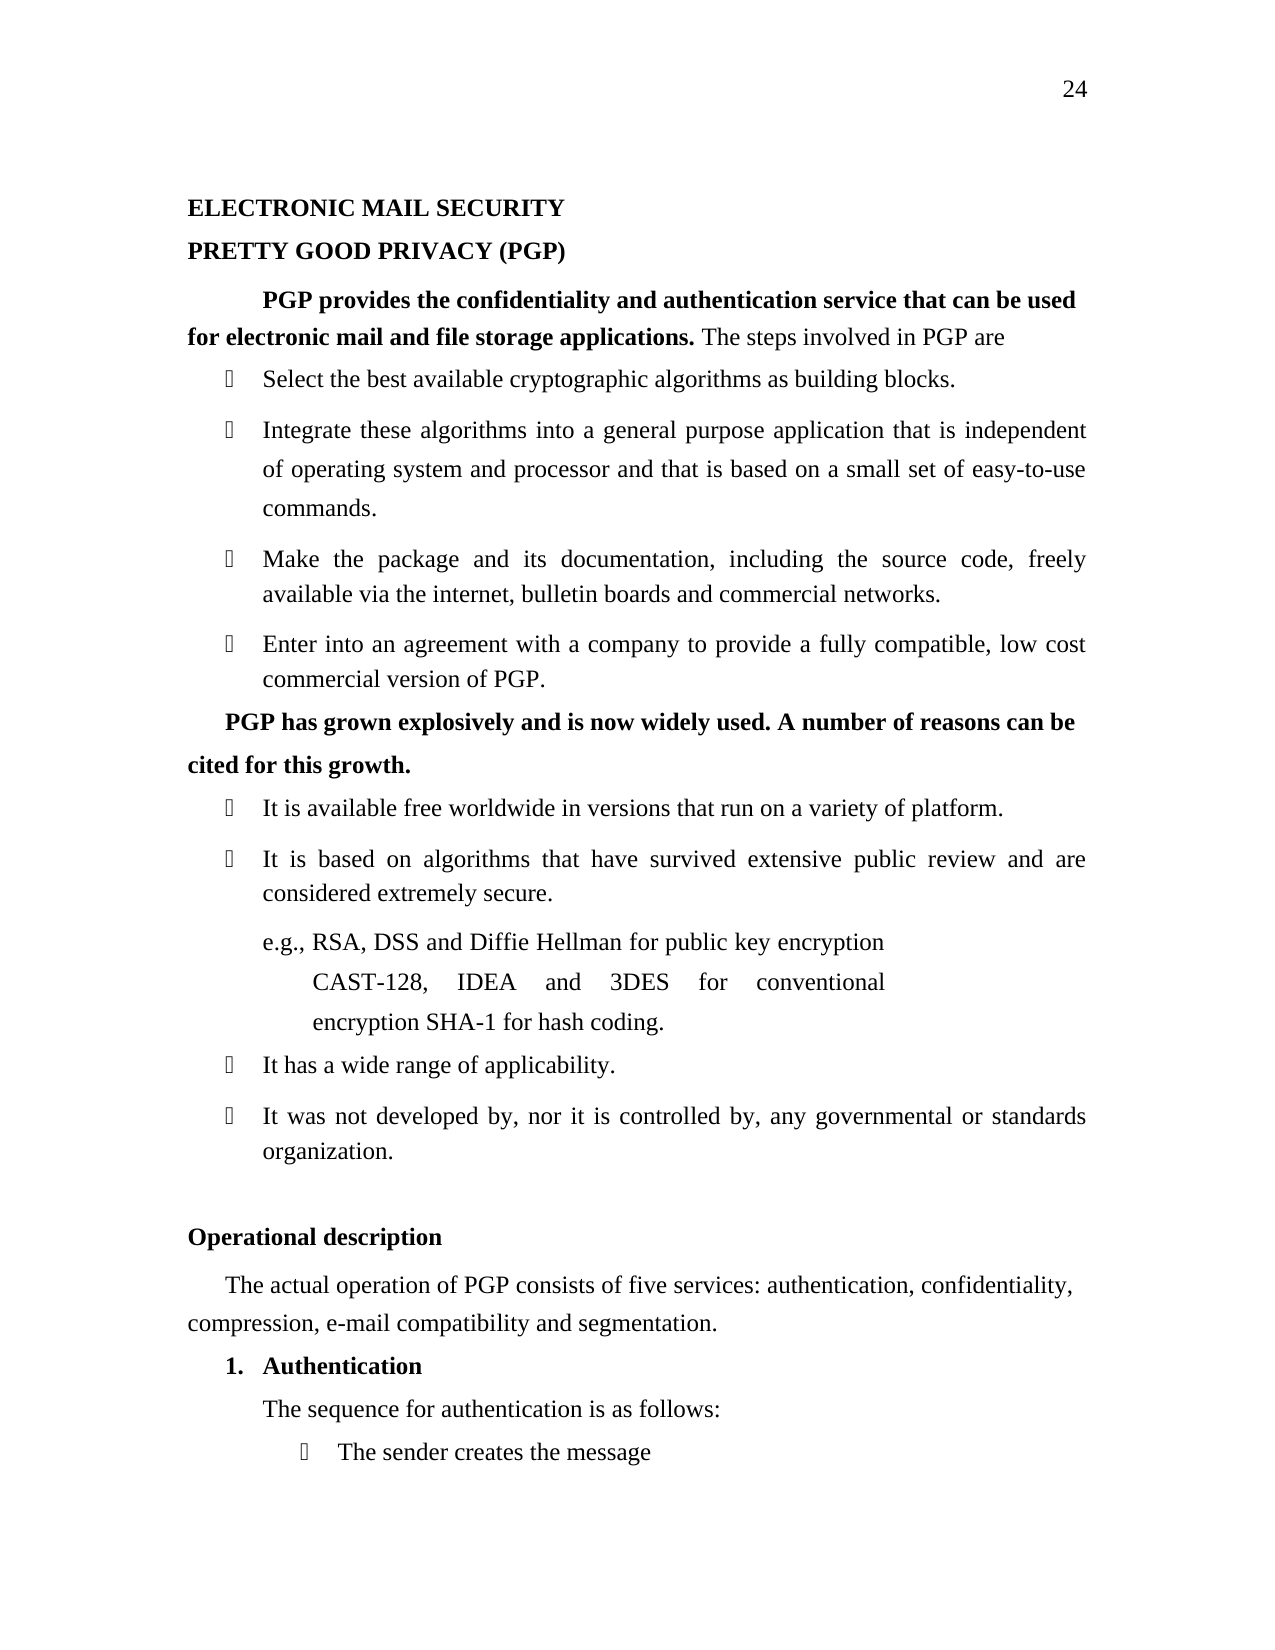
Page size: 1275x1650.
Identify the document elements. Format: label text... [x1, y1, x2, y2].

list Integrate these algorithms into a general purpose application that is independent of operating system and processor and that is based on a small set of easy-to-use commands. [225, 416, 1087, 522]
list It is based on algorithms that have survived extensive public review and are considered extremely secure. [225, 844, 1087, 907]
list It has a wide range of applicability. [225, 1050, 1087, 1078]
list Make the package and its documentation, including the source code, freely available via the internet, bulletin boards and commercial networks. [225, 544, 1087, 607]
list Select the best available cryptographic algorithms as building blocks. [225, 364, 1087, 393]
list It is available free worldwide in versions that run on a variety of platform. [225, 793, 1087, 821]
text e.g., RSA, DSS and Diffie Hellman for public key encryption CAST-128, IDEA and 3DES for conventional encryption SHA-1 for hash coding. [262, 927, 885, 1036]
text The actual operation of PGP consists of five services: authentication, confidentiality, compression, e-mail compatibility and segmentation. [187, 1271, 1087, 1336]
text PRETTY GOOD PRIVACY (PGP) [187, 236, 1087, 265]
list It was not developed by, nor it is controlled by, any governmental or standards organization. [225, 1101, 1087, 1164]
text Operational description [187, 1222, 1087, 1251]
text The sequence for authentication is as follows: [262, 1394, 1087, 1422]
text ELECTRONIC MAIL SECURITY [187, 193, 1087, 221]
text 24 [1062, 74, 1087, 103]
list Enter into an agreement with a company to provide a fully compatible, low cost commercial version of PGP. [225, 629, 1087, 693]
text cited for this growth. [187, 750, 1087, 779]
text PGP has grown explosively and is now widely used. A number of reasons can be [225, 707, 1087, 736]
list Authentication [225, 1351, 1087, 1380]
list The sender creates the message [300, 1437, 1087, 1466]
text PGP provides the confidentiality and authentication service that can be used for electronic mail and file storage applications. The steps involved in PGP are [187, 285, 1087, 350]
